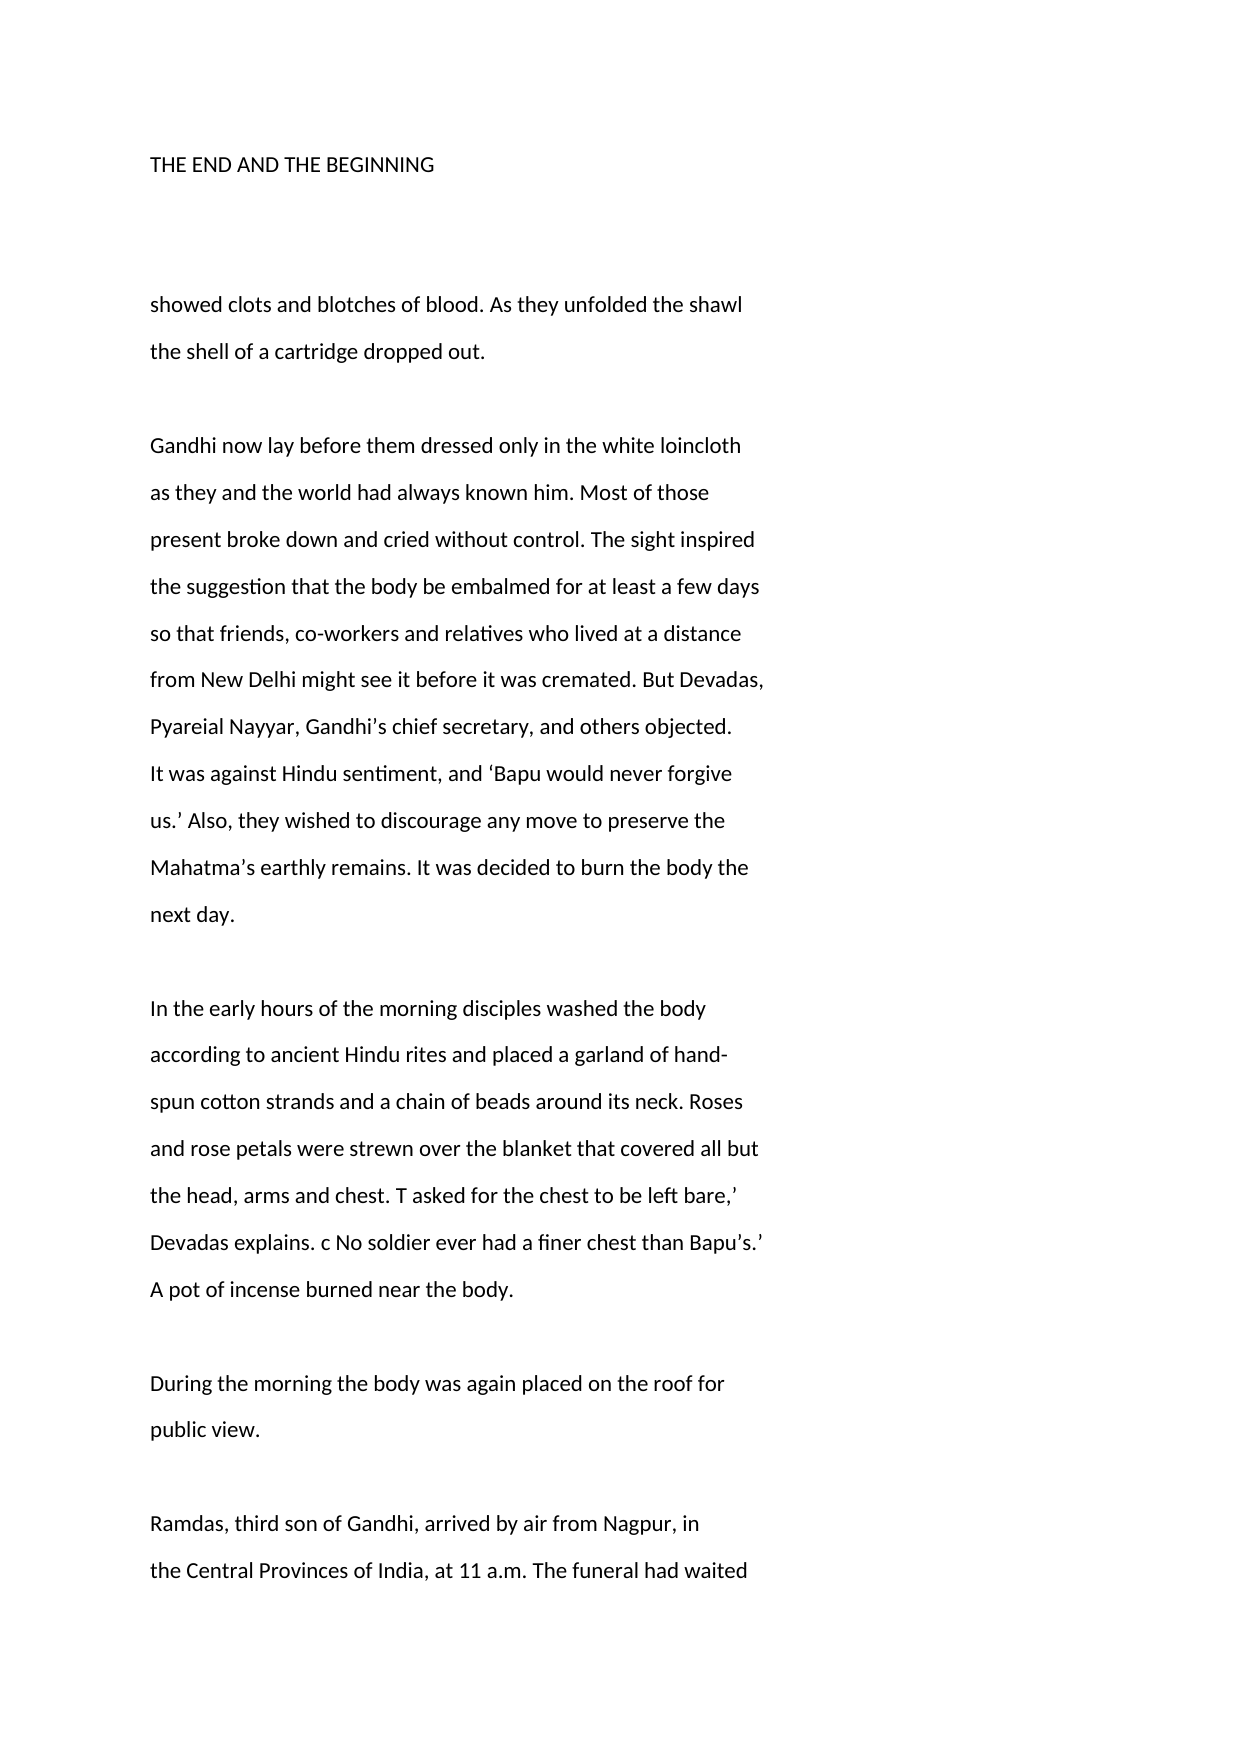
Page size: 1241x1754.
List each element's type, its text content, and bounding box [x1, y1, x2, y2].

text the head, arms and chest. T asked for the chest to be left bare,’ [150, 1181, 1090, 1209]
text as they and the world had always known him. Most of those [150, 478, 1090, 506]
text spun cotton strands and a chain of beads around its neck. Roses [150, 1087, 1090, 1116]
text public view. [150, 1416, 1090, 1444]
text next day. [150, 900, 1090, 928]
text Gandhi now lay before them dressed only in the white loincloth [150, 431, 1090, 459]
text from New Delhi might see it before it was cremated. But Devadas, [150, 666, 1090, 694]
text Mahatma’s earthly remains. It was decided to burn the body the [150, 853, 1090, 881]
text Pyareial Nayyar, Gandhi’s chief secretary, and others objected. [150, 712, 1090, 741]
text A pot of incense burned near the body. [150, 1275, 1090, 1303]
text the Central Provinces of India, at 11 a.m. The funeral had waited [150, 1556, 1090, 1584]
text In the early hours of the morning disciples washed the body [150, 994, 1090, 1022]
text Ramdas, third son of Gandhi, arrived by air from Nagpur, in [150, 1509, 1090, 1537]
text present broke down and cried without control. The sight inspired [150, 525, 1090, 553]
text showed clots and blotches of blood. As they unfolded the shawl [150, 291, 1090, 319]
text the suggestion that the body be embalmed for at least a few days [150, 572, 1090, 600]
text us.’ Also, they wished to discourage any move to preserve the [150, 806, 1090, 834]
text During the morning the body was again placed on the roof for [150, 1369, 1090, 1397]
text THE END AND THE BEGINNING [150, 150, 1090, 178]
text Devadas explains. c No soldier ever had a finer chest than Bapu’s.’ [150, 1228, 1090, 1256]
text and rose petals were strewn over the blanket that covered all but [150, 1134, 1090, 1162]
text the shell of a cartridge dropped out. [150, 337, 1090, 366]
text so that friends, co-workers and relatives who lived at a distance [150, 619, 1090, 647]
text according to ancient Hindu rites and placed a garland of hand- [150, 1041, 1090, 1069]
text It was against Hindu sentiment, and ‘Bapu would never forgive [150, 759, 1090, 787]
